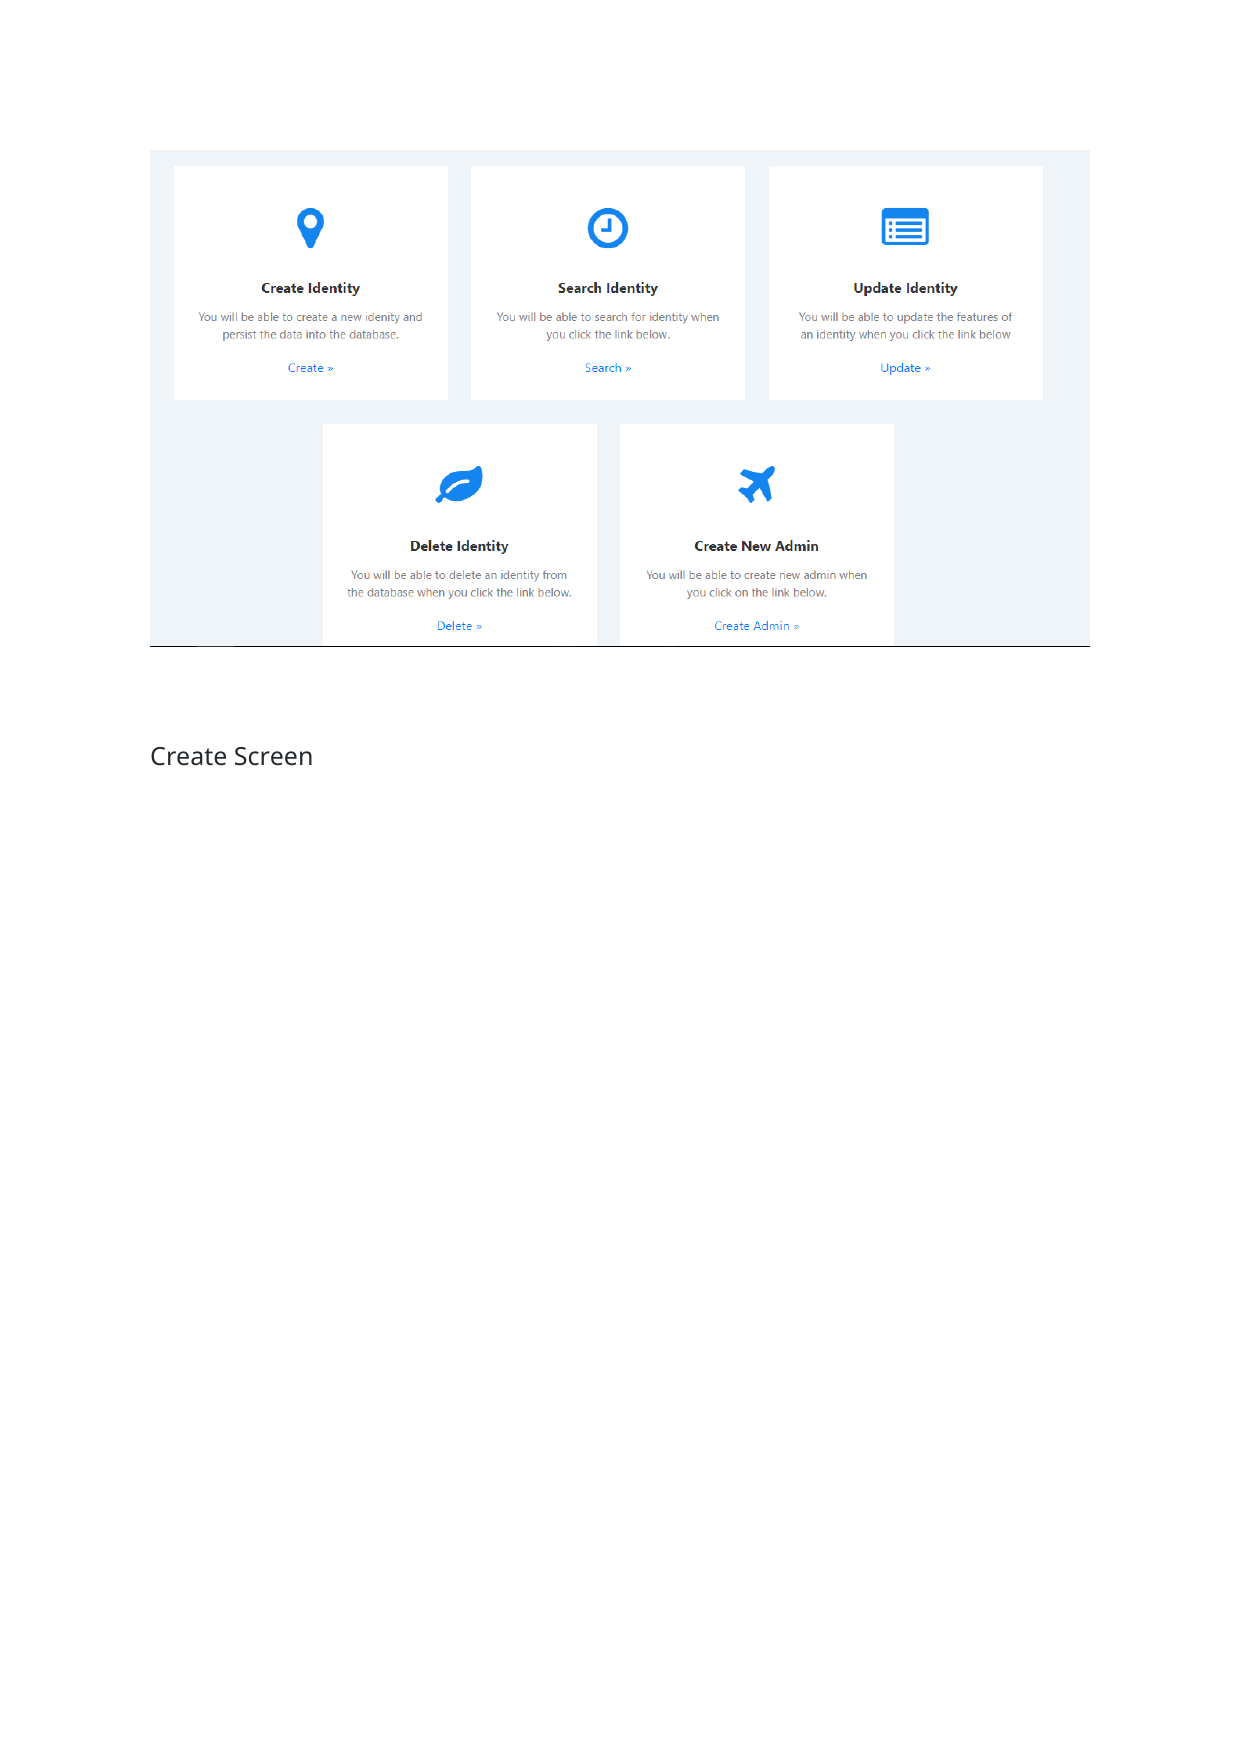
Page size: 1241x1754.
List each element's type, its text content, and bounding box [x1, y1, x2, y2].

text Create Screen [150, 739, 1090, 773]
picture [150, 150, 1091, 647]
